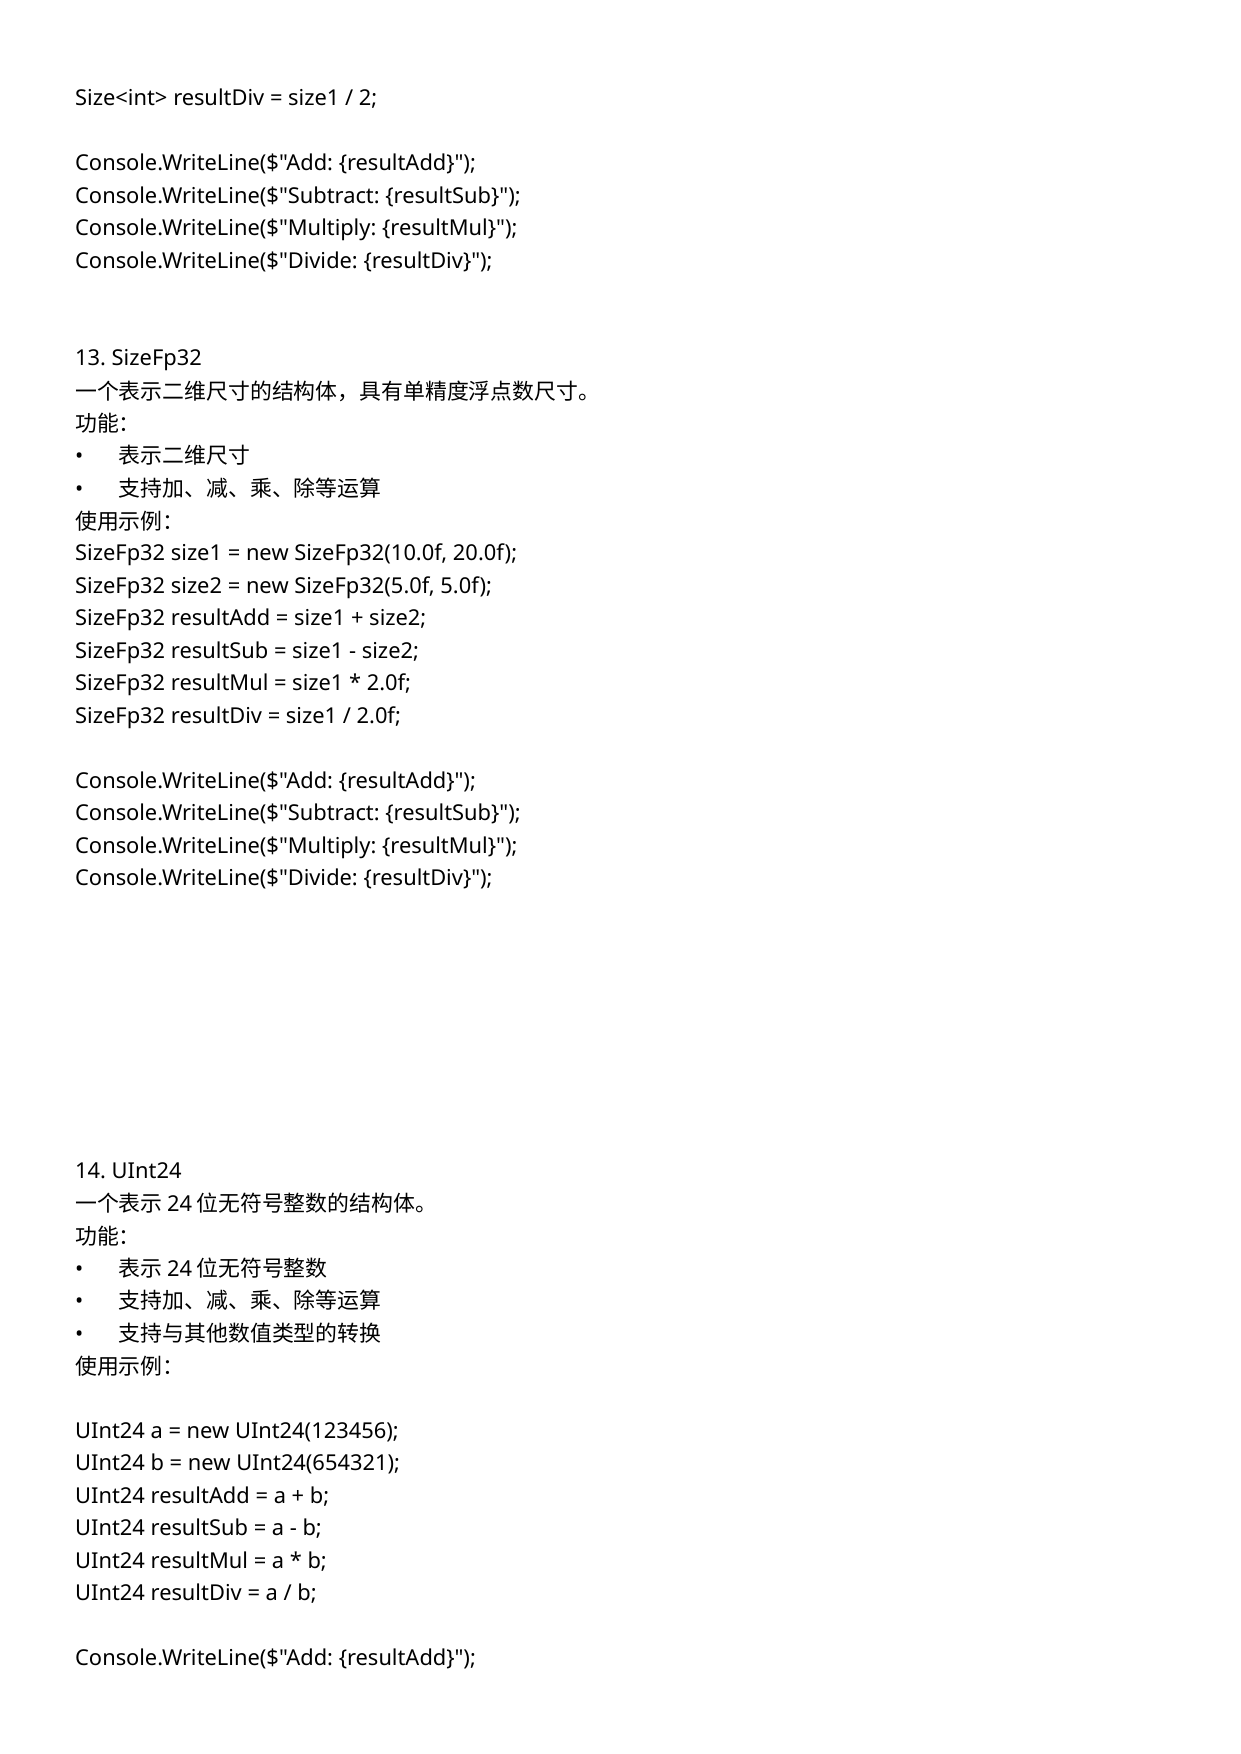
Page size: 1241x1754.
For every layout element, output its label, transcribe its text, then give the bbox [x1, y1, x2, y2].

text 功能： [75, 1218, 1165, 1251]
text Console.WriteLine($"Add: {resultAdd}"); [75, 1641, 1165, 1673]
text SizeFp32 resultSub = size1 - size2; [75, 633, 1165, 666]
text 一个表示24位无符号整数的结构体。 [75, 1186, 1165, 1218]
text SizeFp32 resultDiv = size1 / 2.0f; [75, 698, 1165, 731]
text UInt24 resultMul = a * b; [75, 1543, 1165, 1576]
text • 支持与其他数值类型的转换 [75, 1316, 1165, 1348]
text 使用示例： [75, 1348, 1165, 1381]
text UInt24 resultAdd = a + b; [75, 1478, 1165, 1511]
text Console.WriteLine($"Add: {resultAdd}"); [75, 146, 1165, 178]
text • 表示二维尺寸 [75, 438, 1165, 471]
text SizeFp32 size2 = new SizeFp32(5.0f, 5.0f); [75, 568, 1165, 601]
text Console.WriteLine($"Multiply: {resultMul}"); [75, 828, 1165, 861]
text SizeFp32 size1 = new SizeFp32(10.0f, 20.0f); [75, 536, 1165, 568]
text • 表示24位无符号整数 [75, 1251, 1165, 1283]
text SizeFp32 resultMul = size1 * 2.0f; [75, 666, 1165, 698]
text Size<int> resultDiv = size1 / 2; [75, 81, 1165, 113]
text 14. UInt24 [75, 1153, 1165, 1186]
text UInt24 resultDiv = a / b; [75, 1576, 1165, 1608]
text UInt24 a = new UInt24(123456); [75, 1413, 1165, 1446]
text UInt24 resultSub = a - b; [75, 1511, 1165, 1543]
text 一个表示二维尺寸的结构体，具有单精度浮点数尺寸。 [75, 373, 1165, 406]
text Console.WriteLine($"Subtract: {resultSub}"); [75, 178, 1165, 211]
text Console.WriteLine($"Divide: {resultDiv}"); [75, 243, 1165, 276]
text • 支持加、减、乘、除等运算 [75, 471, 1165, 503]
text UInt24 b = new UInt24(654321); [75, 1446, 1165, 1478]
text 功能： [75, 406, 1165, 438]
text Console.WriteLine($"Subtract: {resultSub}"); [75, 796, 1165, 828]
text 13. SizeFp32 [75, 341, 1165, 373]
text 使用示例： [75, 503, 1165, 536]
text • 支持加、减、乘、除等运算 [75, 1283, 1165, 1316]
text Console.WriteLine($"Add: {resultAdd}"); [75, 763, 1165, 796]
text SizeFp32 resultAdd = size1 + size2; [75, 601, 1165, 633]
text Console.WriteLine($"Multiply: {resultMul}"); [75, 211, 1165, 243]
text Console.WriteLine($"Divide: {resultDiv}"); [75, 861, 1165, 893]
